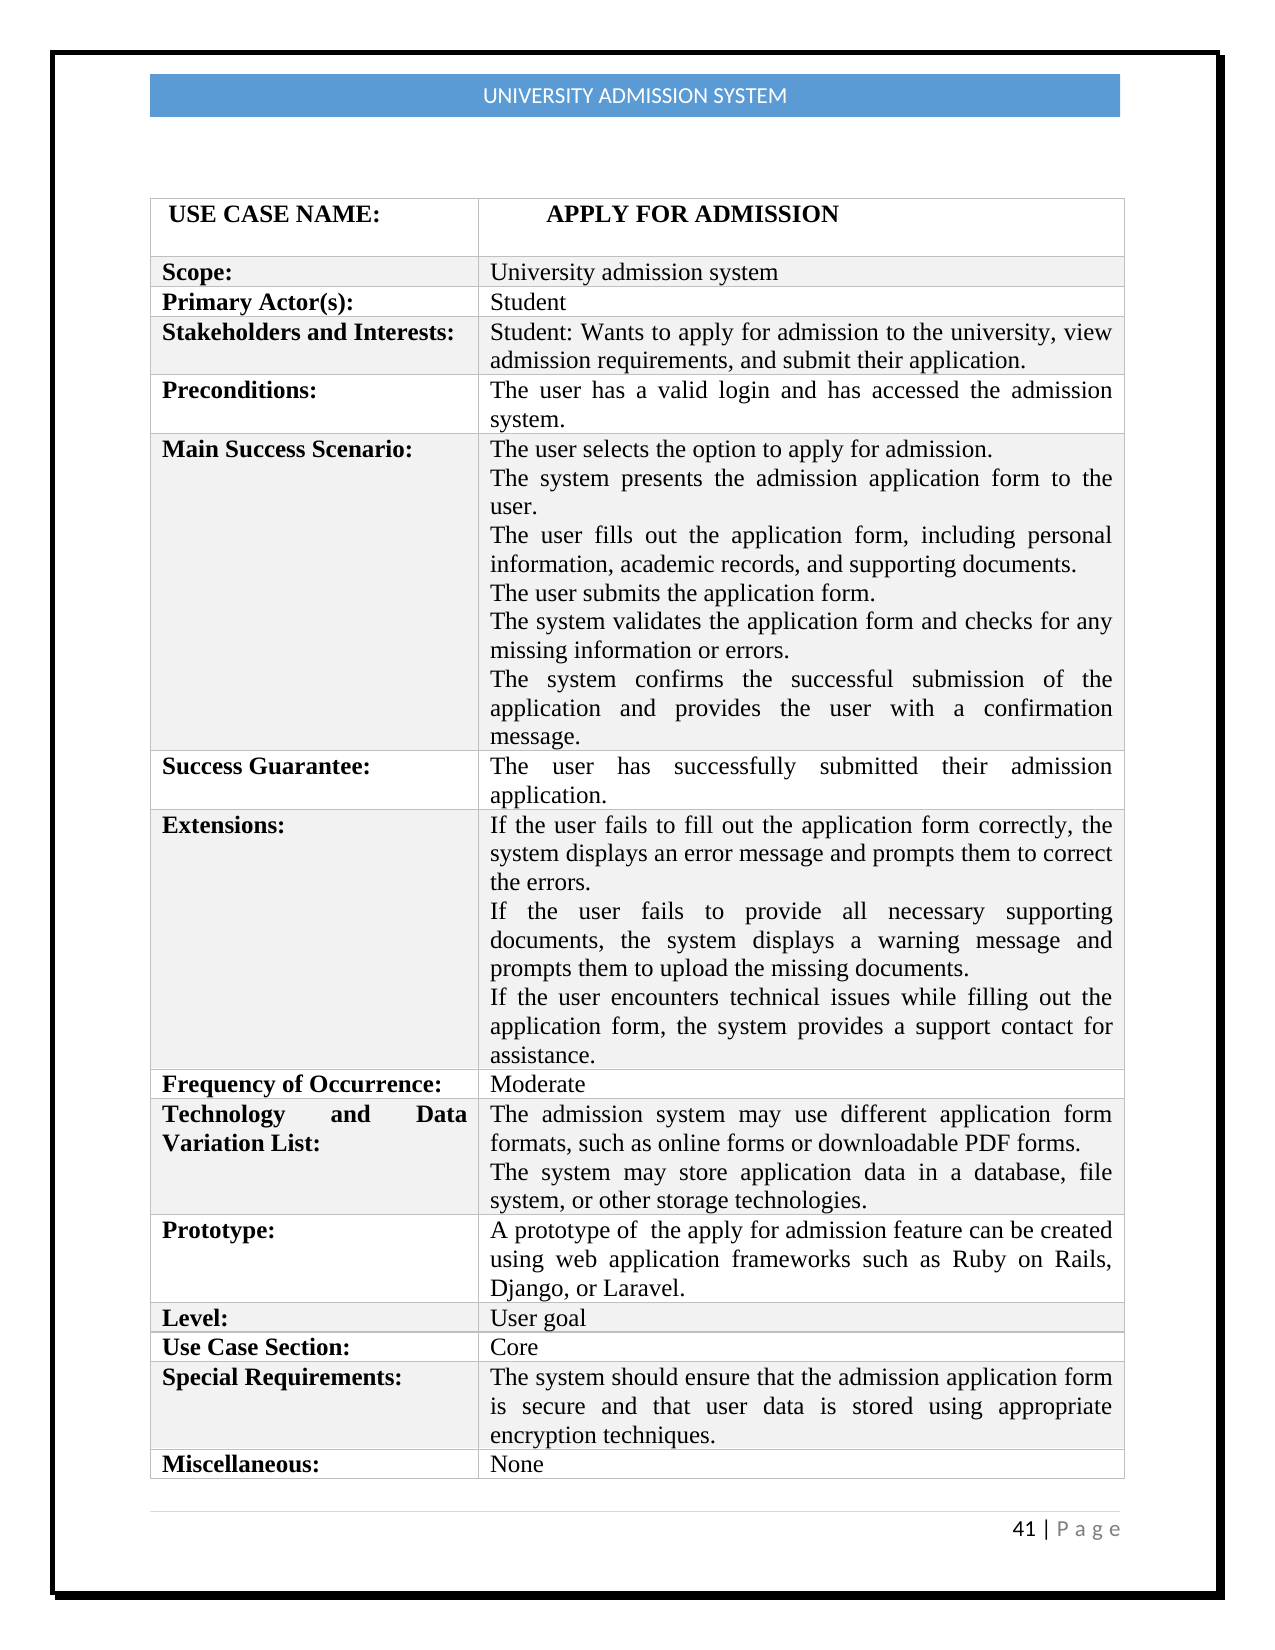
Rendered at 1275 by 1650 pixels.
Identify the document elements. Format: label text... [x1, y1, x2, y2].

table_cell Special Requirements: [151, 1362, 478, 1448]
table_cell Stakeholders and Interests: [151, 317, 478, 374]
table_cell Technology and Data Variation List: [151, 1099, 478, 1214]
table_header USE CASE NAME: [151, 199, 478, 256]
table_cell Student: Wants to apply for admission to the university, view admission requirements, and submit their application. [479, 317, 1124, 374]
table_cell User goal [479, 1303, 1124, 1331]
table_cell Core [479, 1333, 1124, 1361]
table_cell The user has a valid login and has accessed the admission system. [479, 375, 1124, 433]
table_cell Use Case Section: [151, 1333, 478, 1361]
table_cell The system should ensure that the admission application form is secure and that user data is stored using appropriate encryption techniques. [479, 1362, 1124, 1448]
table_cell Preconditions: [151, 375, 478, 433]
table_cell The admission system may use different application form formats, such as online forms or downloadable PDF forms. The system may store application data in a database, file system, or other storage technologies. [479, 1099, 1124, 1214]
table_cell Frequency of Occurrence: [151, 1070, 478, 1098]
table_cell The user has successfully submitted their admission application. [479, 751, 1124, 809]
table_header APPLY FOR ADMISSION [479, 199, 1124, 256]
table_cell University admission system [479, 257, 1124, 286]
table_cell Main Success Scenario: [151, 434, 478, 750]
table_cell A prototype of the apply for admission feature can be created using web application frameworks such as Ruby on Rails, Django, or Laravel. [479, 1215, 1124, 1302]
table_cell Scope: [151, 257, 478, 286]
table_cell None [479, 1450, 1124, 1478]
table_cell Prototype: [151, 1215, 478, 1302]
table_cell If the user fails to fill out the application form correctly, the system displays an error message and prompts them to correct the errors. If the user fails to provide all necessary supporting documents, the system displays a warning message and prompts them to upload the missing documents. If the user encounters technical issues while filling out the application form, the system provides a support contact for assistance. [479, 810, 1124, 1068]
table_cell Primary Actor(s): [151, 287, 478, 316]
table_cell The user selects the option to apply for admission. The system presents the admission application form to the user. The user fills out the application form, including personal information, academic records, and supporting documents. The user submits the application form. The system validates the application form and checks for any missing information or errors. The system confirms the successful submission of the application and provides the user with a confirmation message. [479, 434, 1124, 750]
table_cell Student [479, 287, 1124, 316]
table_cell Moderate [479, 1070, 1124, 1098]
table_cell Success Guarantee: [151, 751, 478, 809]
table_cell Extensions: [151, 810, 478, 1068]
table_cell Miscellaneous: [151, 1450, 478, 1478]
table_cell Level: [151, 1303, 478, 1331]
